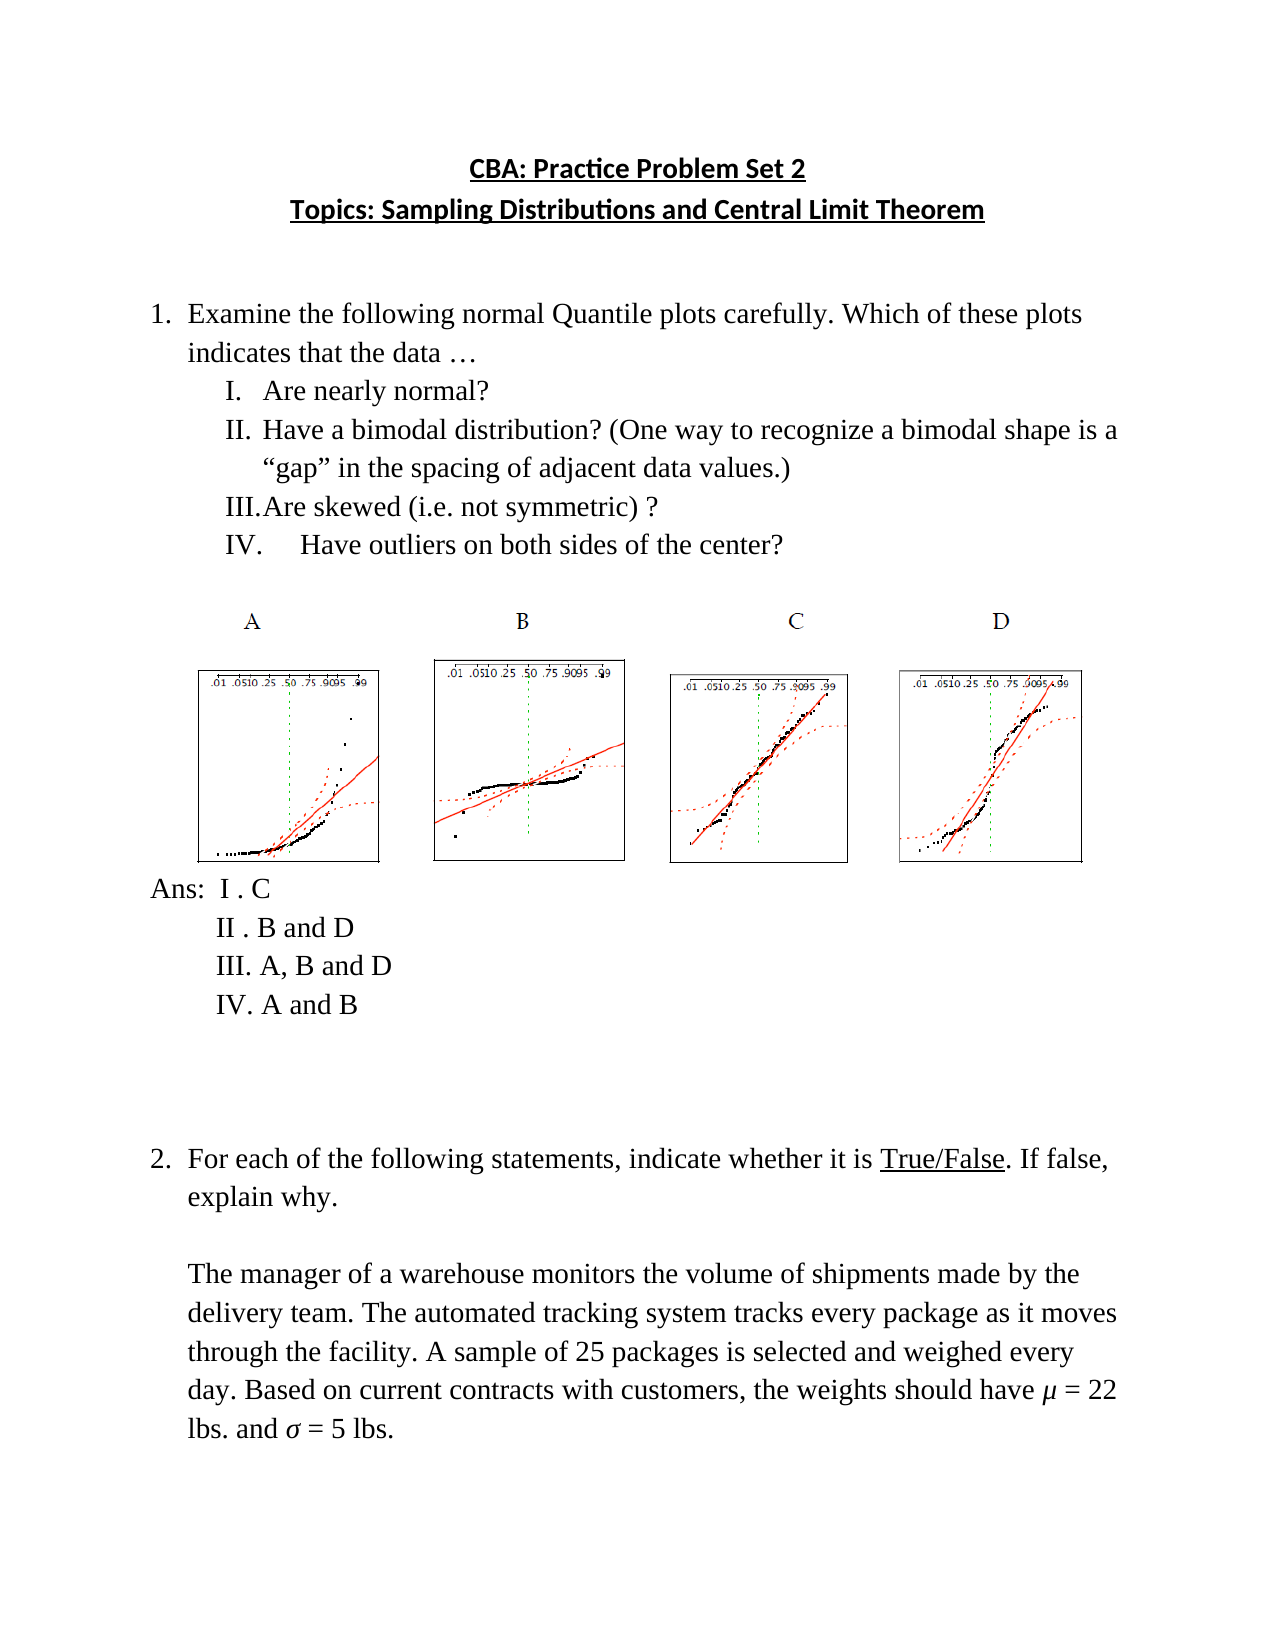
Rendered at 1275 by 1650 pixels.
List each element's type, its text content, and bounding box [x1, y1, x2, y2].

list Examine the following normal Quantile plots carefully. Which of these plots indicates that the data … [150, 296, 1125, 368]
text III. A, B and D [150, 948, 1125, 982]
list Have outliers on both sides of the center? [225, 527, 1125, 561]
text CBA: Practice Problem Set 2 [150, 150, 1125, 186]
text The manager of a warehouse monitors the volume of shipments made by the delivery team. The automated tracking system tracks every package as it moves through the facility. A sample of 25 packages is selected and weighed every day. Based on current contracts with customers, the weights should have μ = 22 lbs. and σ = 5 lbs. [187, 1257, 1125, 1444]
text IV. A and B [150, 987, 1125, 1020]
text Ans: I . C [150, 871, 1125, 905]
list For each of the following statements, indicate whether it is True/False. If false, explain why. [150, 1141, 1125, 1213]
list Have a bimodal distribution? (One way to recognize a bimodal shape is a “gap” in the spacing of adjacent data values.) [225, 412, 1125, 484]
list Are nearly normal? [225, 373, 1125, 407]
text II . B and D [150, 910, 1125, 943]
text Topics: Sampling Distributions and Central Limit Theorem [150, 191, 1125, 227]
list Are skewed (i.e. not symmetric) ? [225, 489, 1125, 522]
